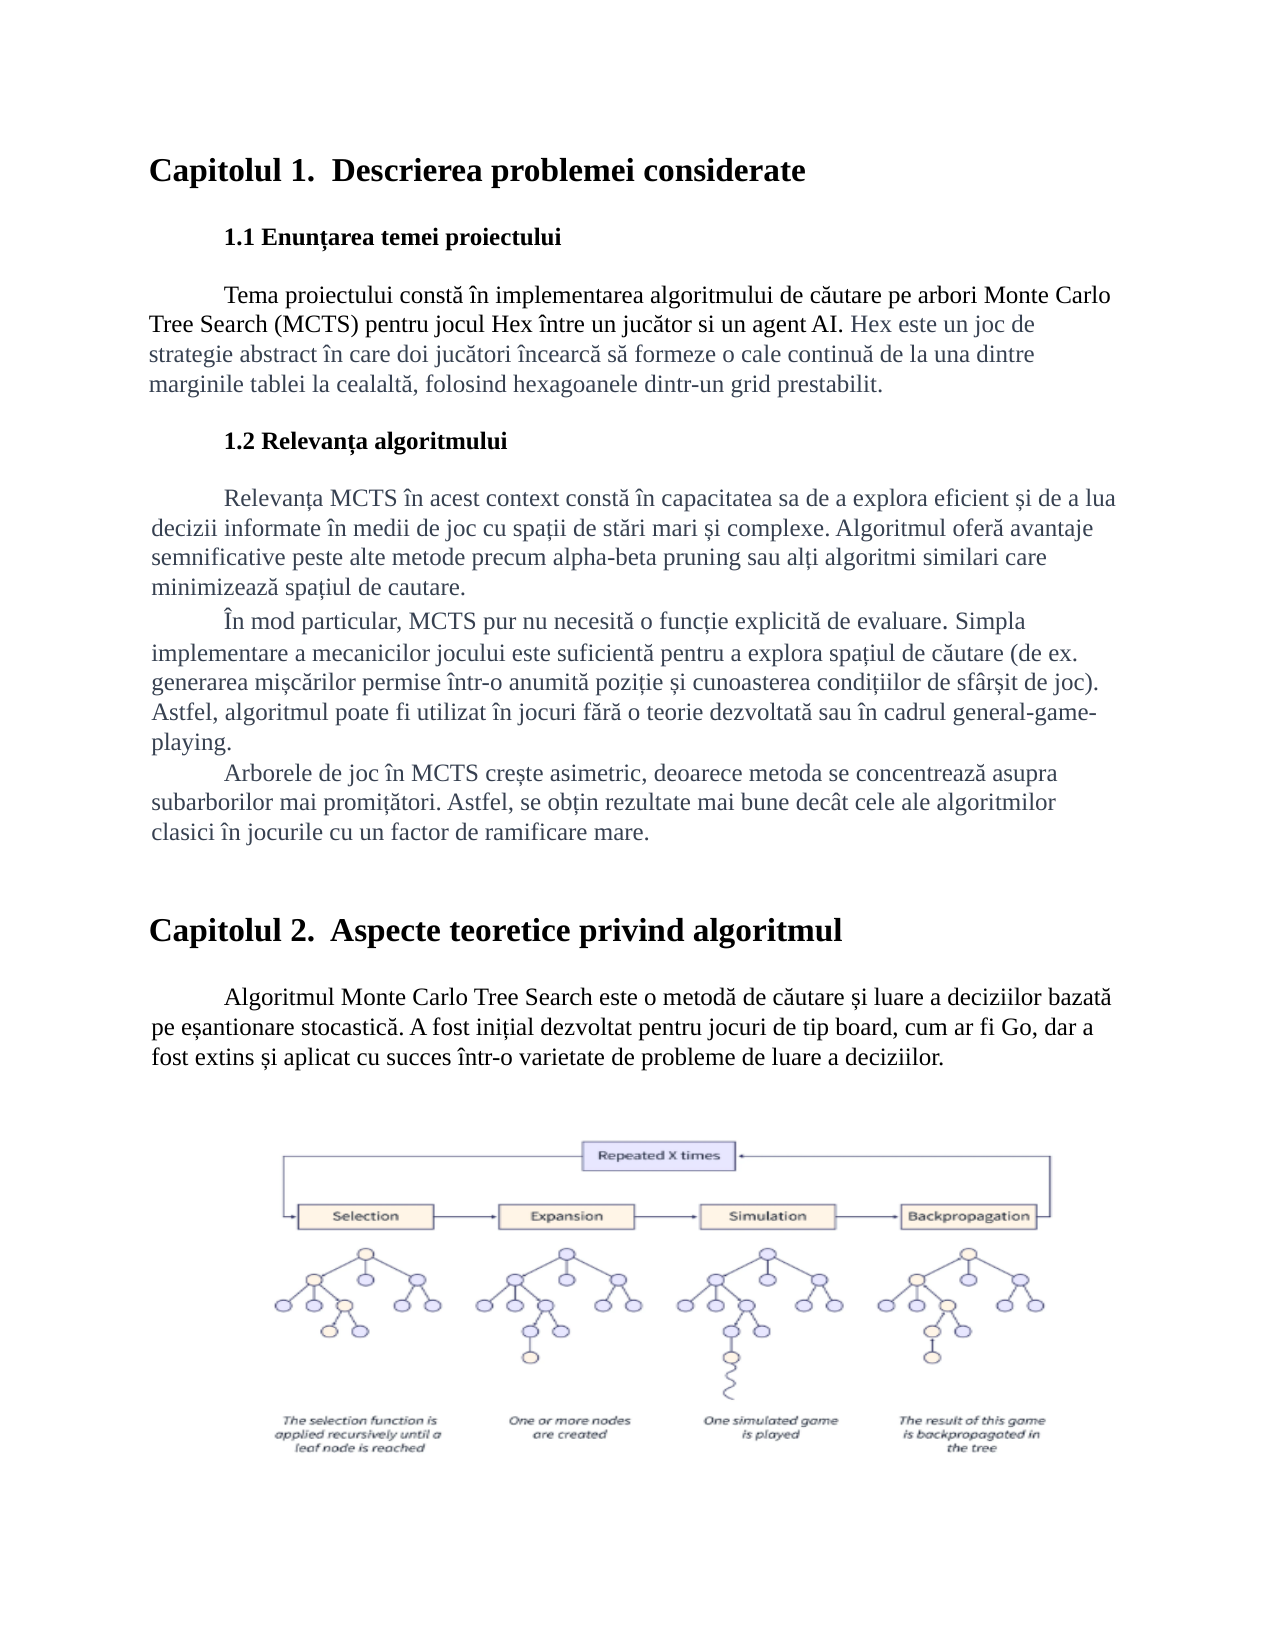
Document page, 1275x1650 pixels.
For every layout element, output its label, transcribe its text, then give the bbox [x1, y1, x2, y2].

text Relevanța MCTS în acest context constă în capacitatea sa de a explora eficient și de a lua decizii informate în medii de joc cu spații de stări mari și complexe. Algoritmul oferă avantaje semnificative peste alte metode precum alpha-beta pruning sau alți algoritmi similari care minimizează spațiul de cautare. [151, 483, 1125, 601]
text Algoritmul Monte Carlo Tree Search este o metodă de căutare și luare a deciziilor bazată pe eșantionare stocastică. A fost inițial dezvoltat pentru jocuri de tip board, cum ar fi Go, dar a fost extins și aplicat cu succes într-o varietate de probleme de luare a deciziilor. [151, 982, 1125, 1070]
picture [223, 1103, 1108, 1473]
text Tema proiectului constă în implementarea algoritmului de căutare pe arbori Monte Carlo Tree Search (MCTS) pentru jocul Hex între un jucător si un agent AI. Hex este un joc de strategie abstract în care doi jucători încearcă să formeze o cale continuă de la una dintre marginile tablei la cealaltă, folosind hexagoanele dintr-un grid prestabilit. [148, 280, 1123, 397]
subtitle 1.1 Enunțarea temei proiectului [223, 222, 1125, 251]
subtitle Capitolul 1. Descrierea problemei considerate [148, 150, 1125, 188]
text În mod particular, MCTS pur nu necesită o funcție explicită de evaluare. Simpla implementare a mecanicilor jocului este suficientă pentru a explora spațiul de căutare (de ex. generarea mișcărilor permise într-o anumită poziție și cunoasterea condițiilor de sfârșit de joc). Astfel, algoritmul poate fi utilizat în jocuri fără o teorie dezvoltată sau în cadrul general-game-playing. [151, 603, 1125, 755]
text Arborele de joc în MCTS crește asimetric, deoarece metoda se concentrează asupra subarborilor mai promițători. Astfel, se obțin rezultate mai bune decât cele ale algoritmilor clasici în jocurile cu un factor de ramificare mare. [151, 758, 1125, 846]
subtitle 1.2 Relevanța algoritmului [223, 426, 1125, 455]
subtitle Capitolul 2. Aspecte teoretice privind algoritmul [148, 910, 1125, 949]
